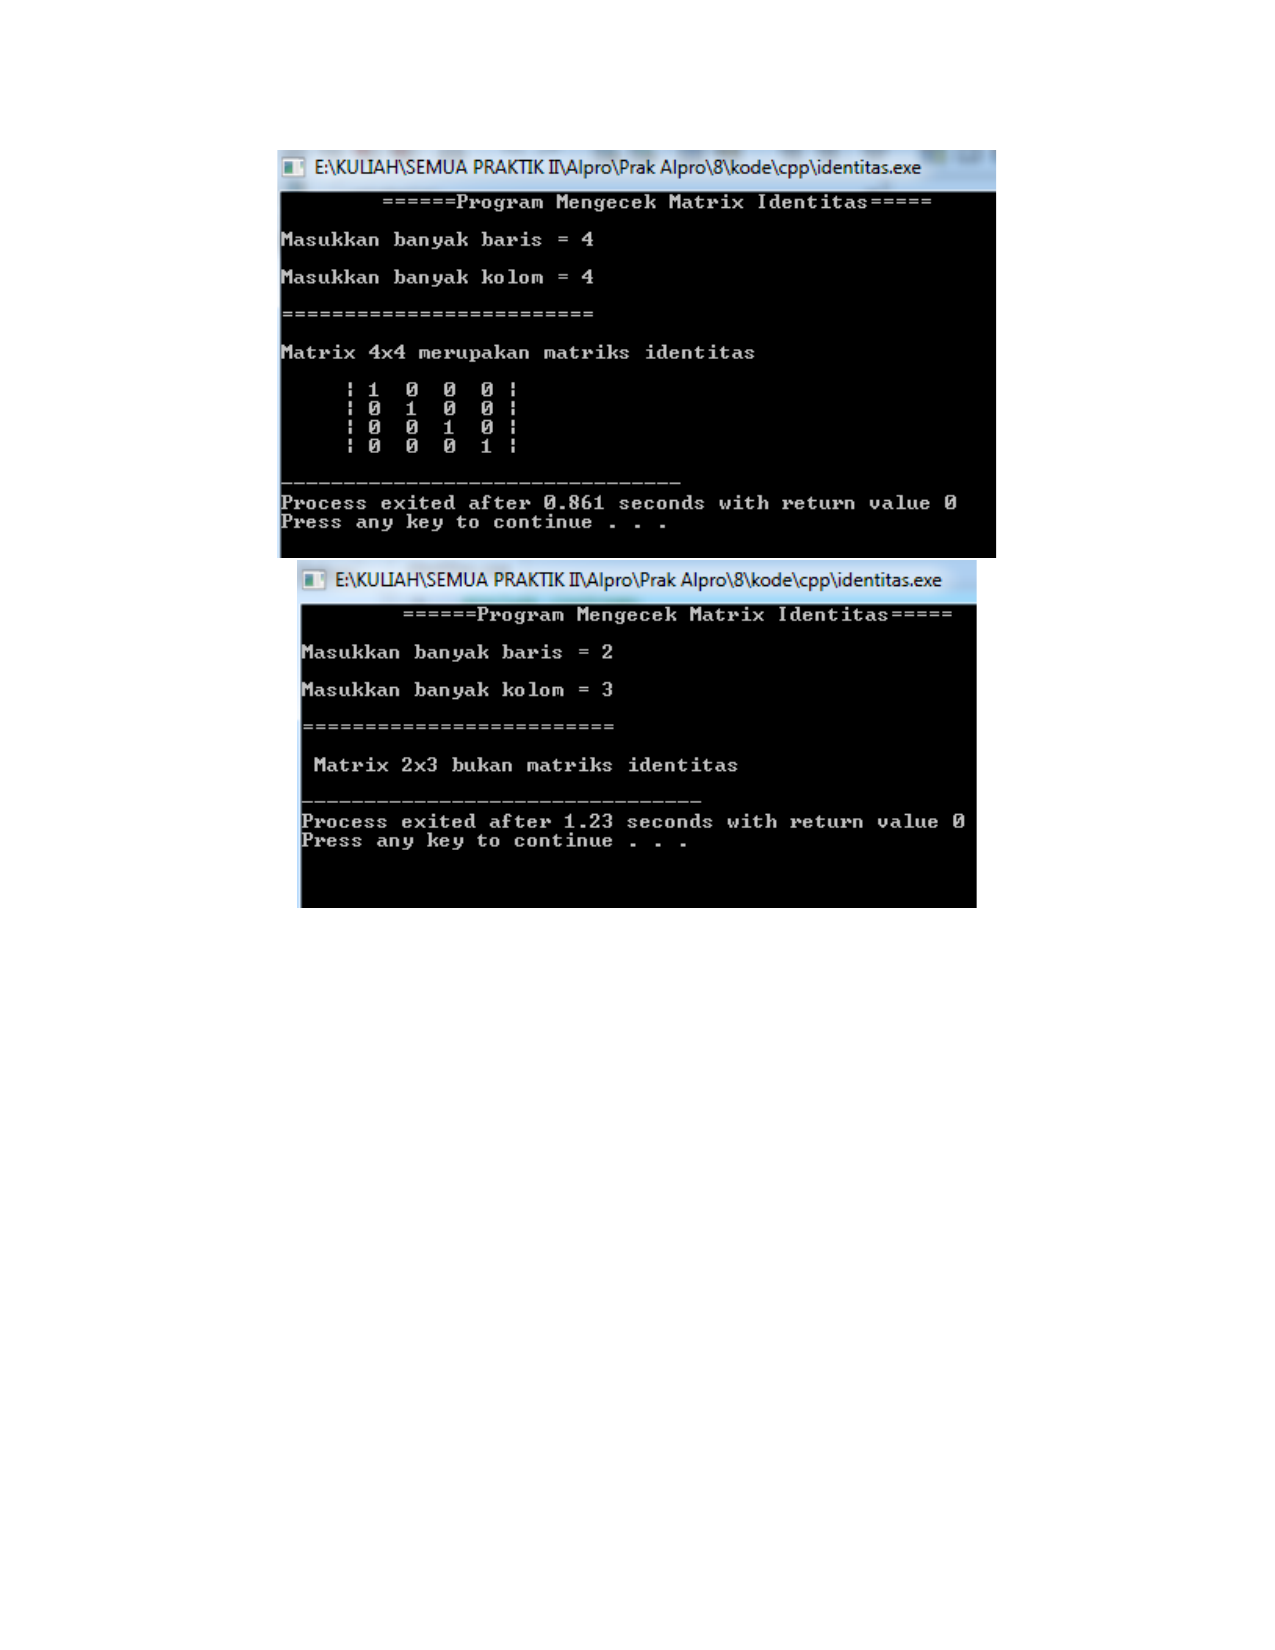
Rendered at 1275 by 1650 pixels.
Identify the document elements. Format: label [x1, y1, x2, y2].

text [150, 150, 1124, 908]
picture [277, 150, 997, 558]
picture [297, 560, 977, 908]
